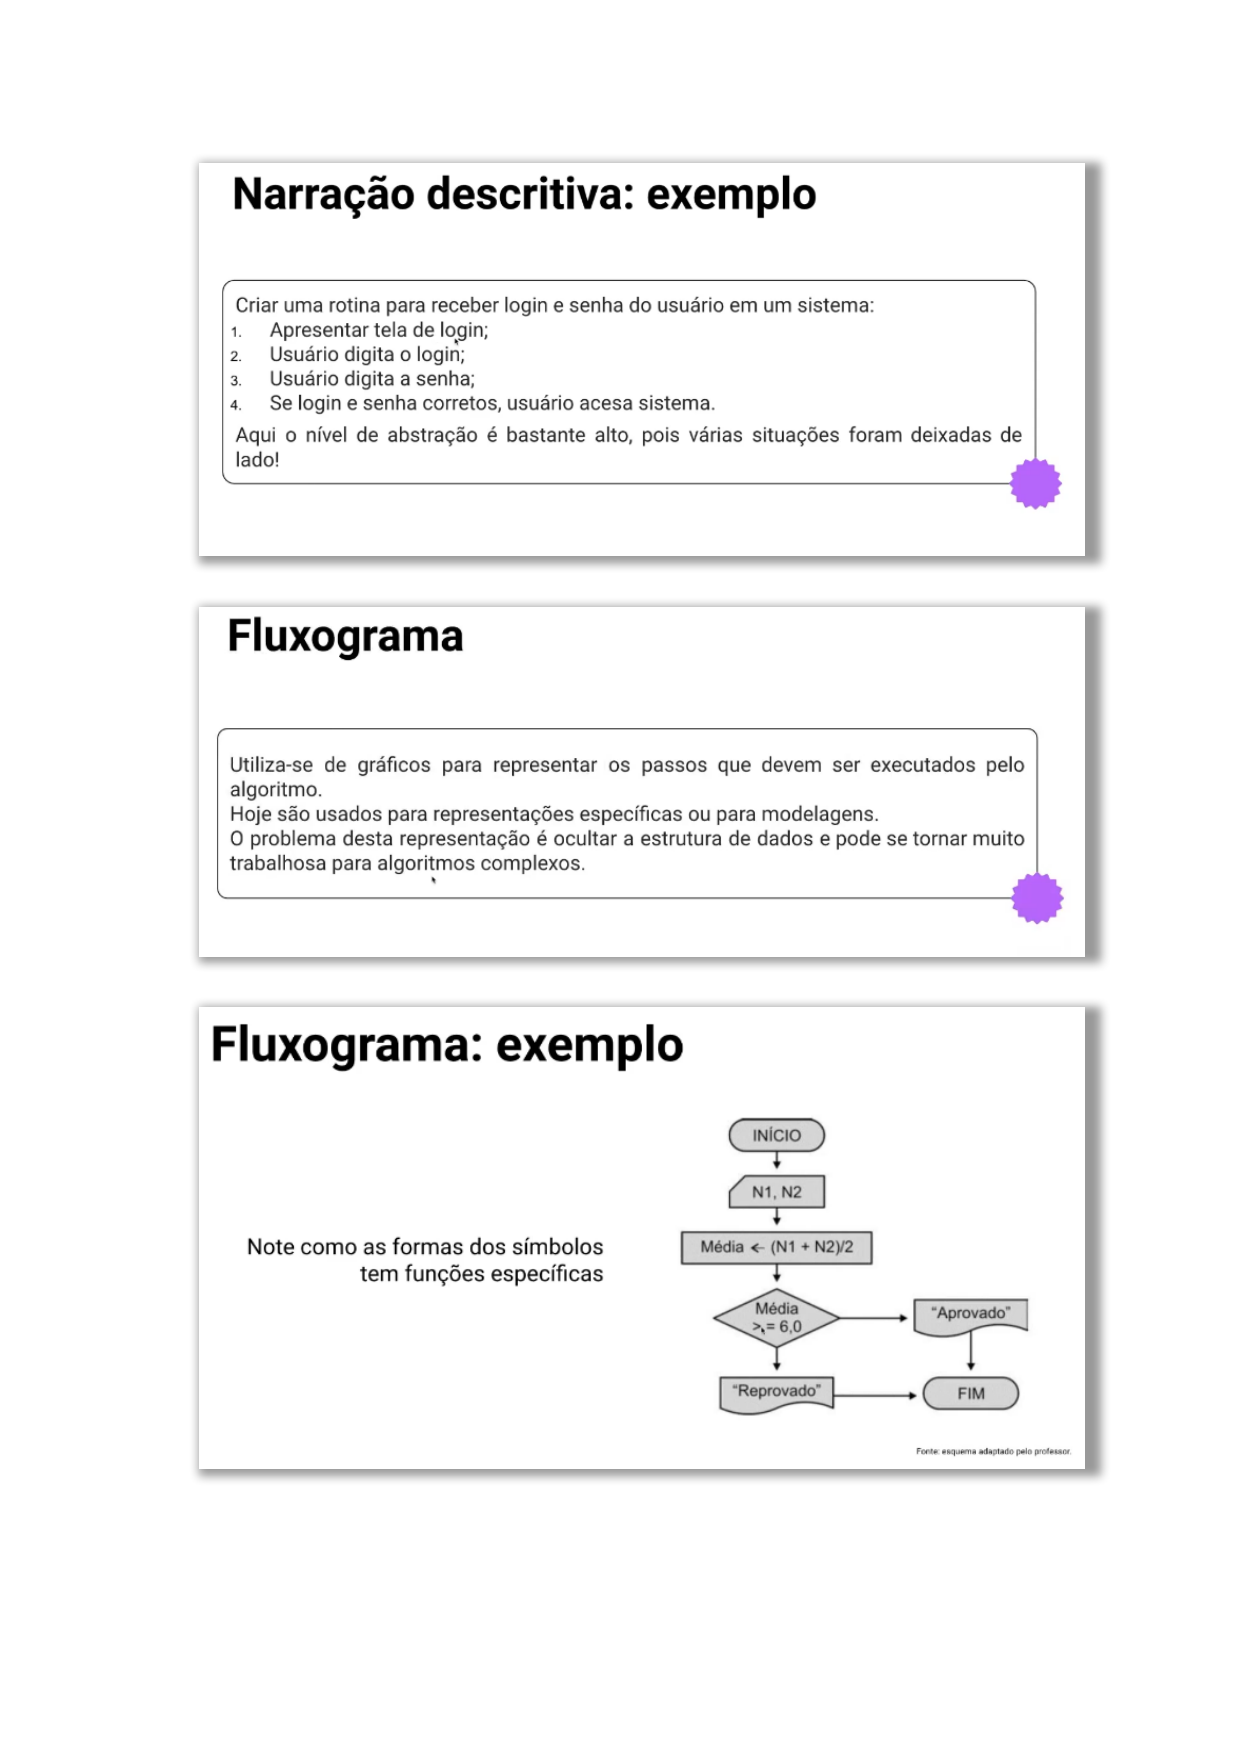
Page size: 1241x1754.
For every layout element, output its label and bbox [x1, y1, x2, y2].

picture [199, 163, 1085, 556]
picture [199, 1007, 1085, 1469]
picture [199, 607, 1085, 957]
